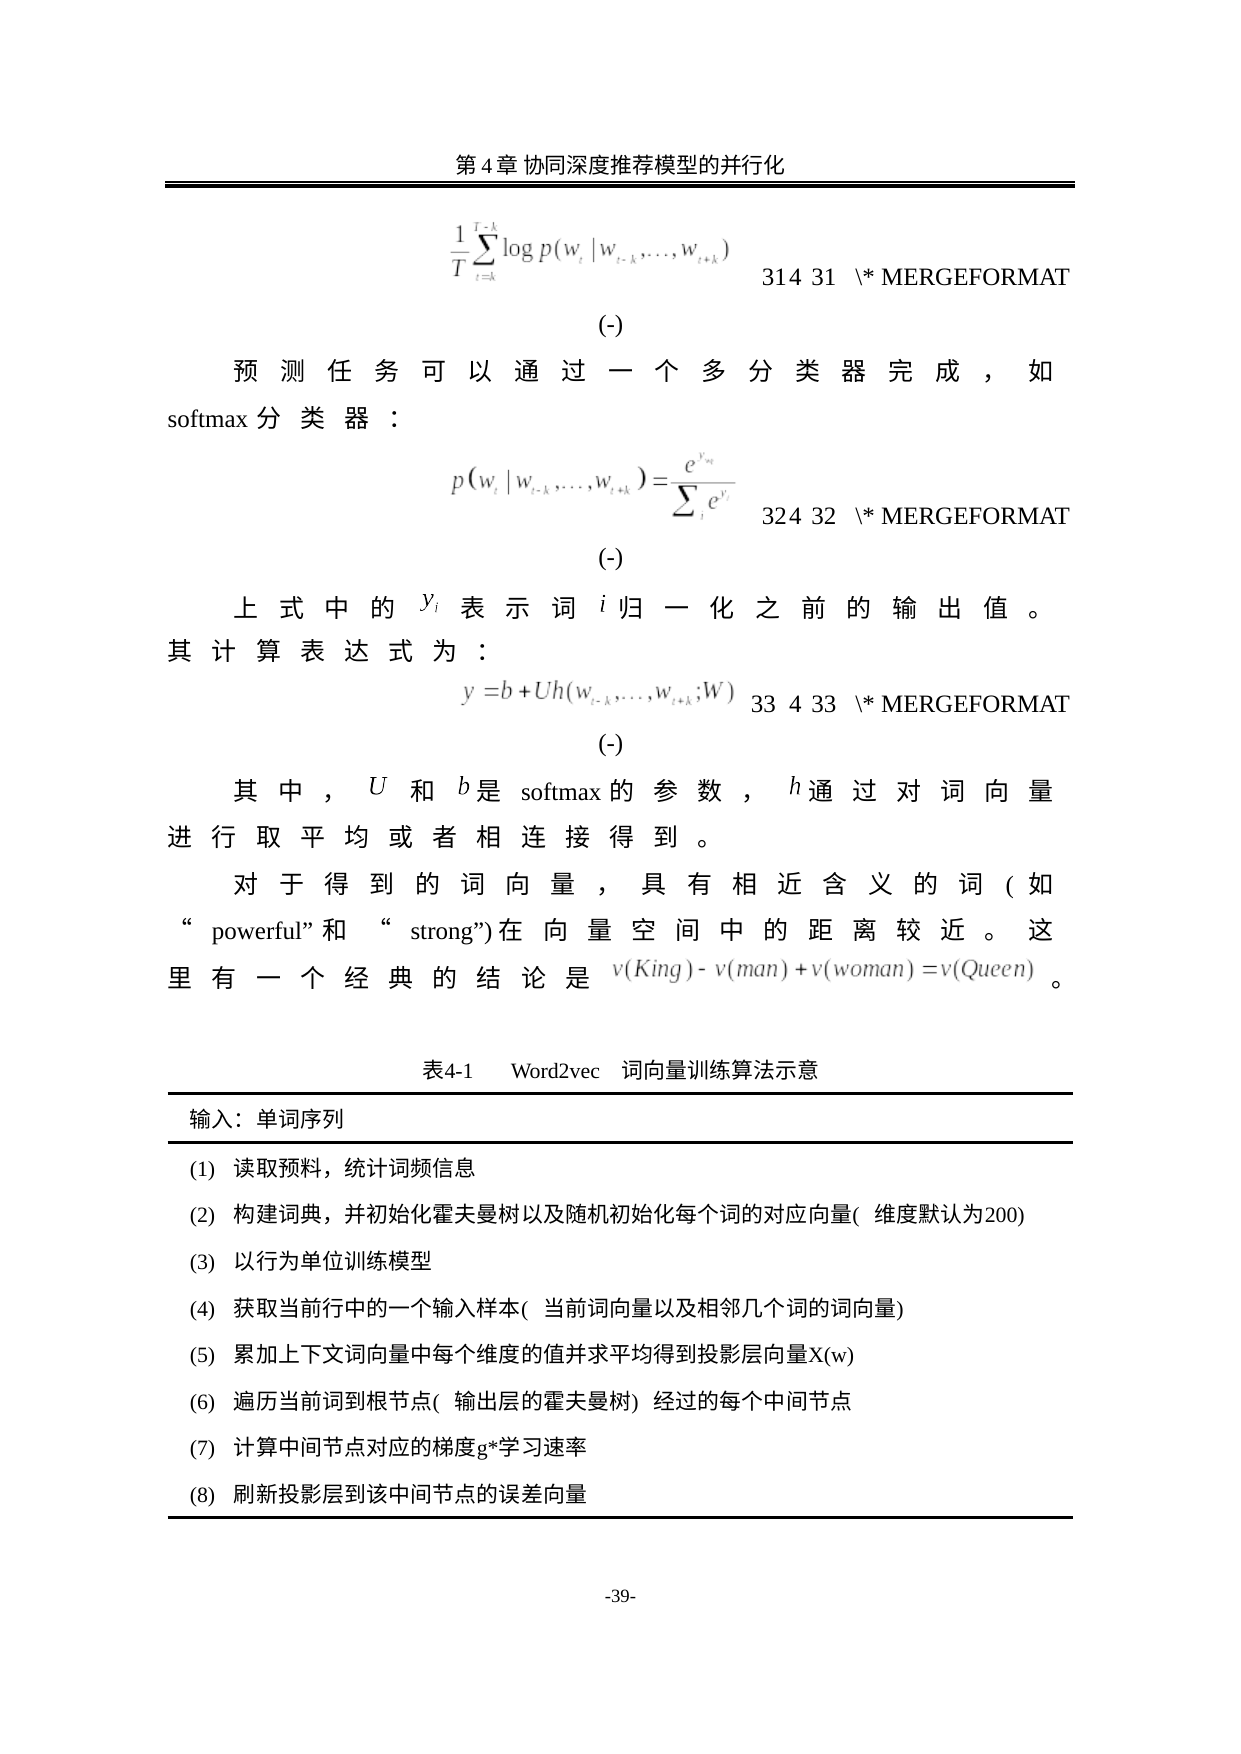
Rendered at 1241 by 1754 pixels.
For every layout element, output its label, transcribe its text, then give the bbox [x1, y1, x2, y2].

text 预测任务可以通过一个多分类器完成，如softmax分类器： [167, 347, 1073, 440]
table_header Word2vec词向量训练算法示意 [168, 1045, 1063, 1092]
text 其中，和是softmax的参数，通过对词向量进行取平均或者相连接得到。 [167, 766, 1073, 859]
text 对于得到的词向量，具有相近含义的词(如“powerful”和“strong”)在向量空间中的距离较近。这里有一个经典的结论是。 [167, 859, 1073, 1045]
text 上式中的表示词归一化之前的输出值。其计算表达式为： [167, 579, 1073, 673]
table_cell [168, 1144, 1073, 1516]
table_cell 输入：单词序列 [168, 1095, 1073, 1141]
